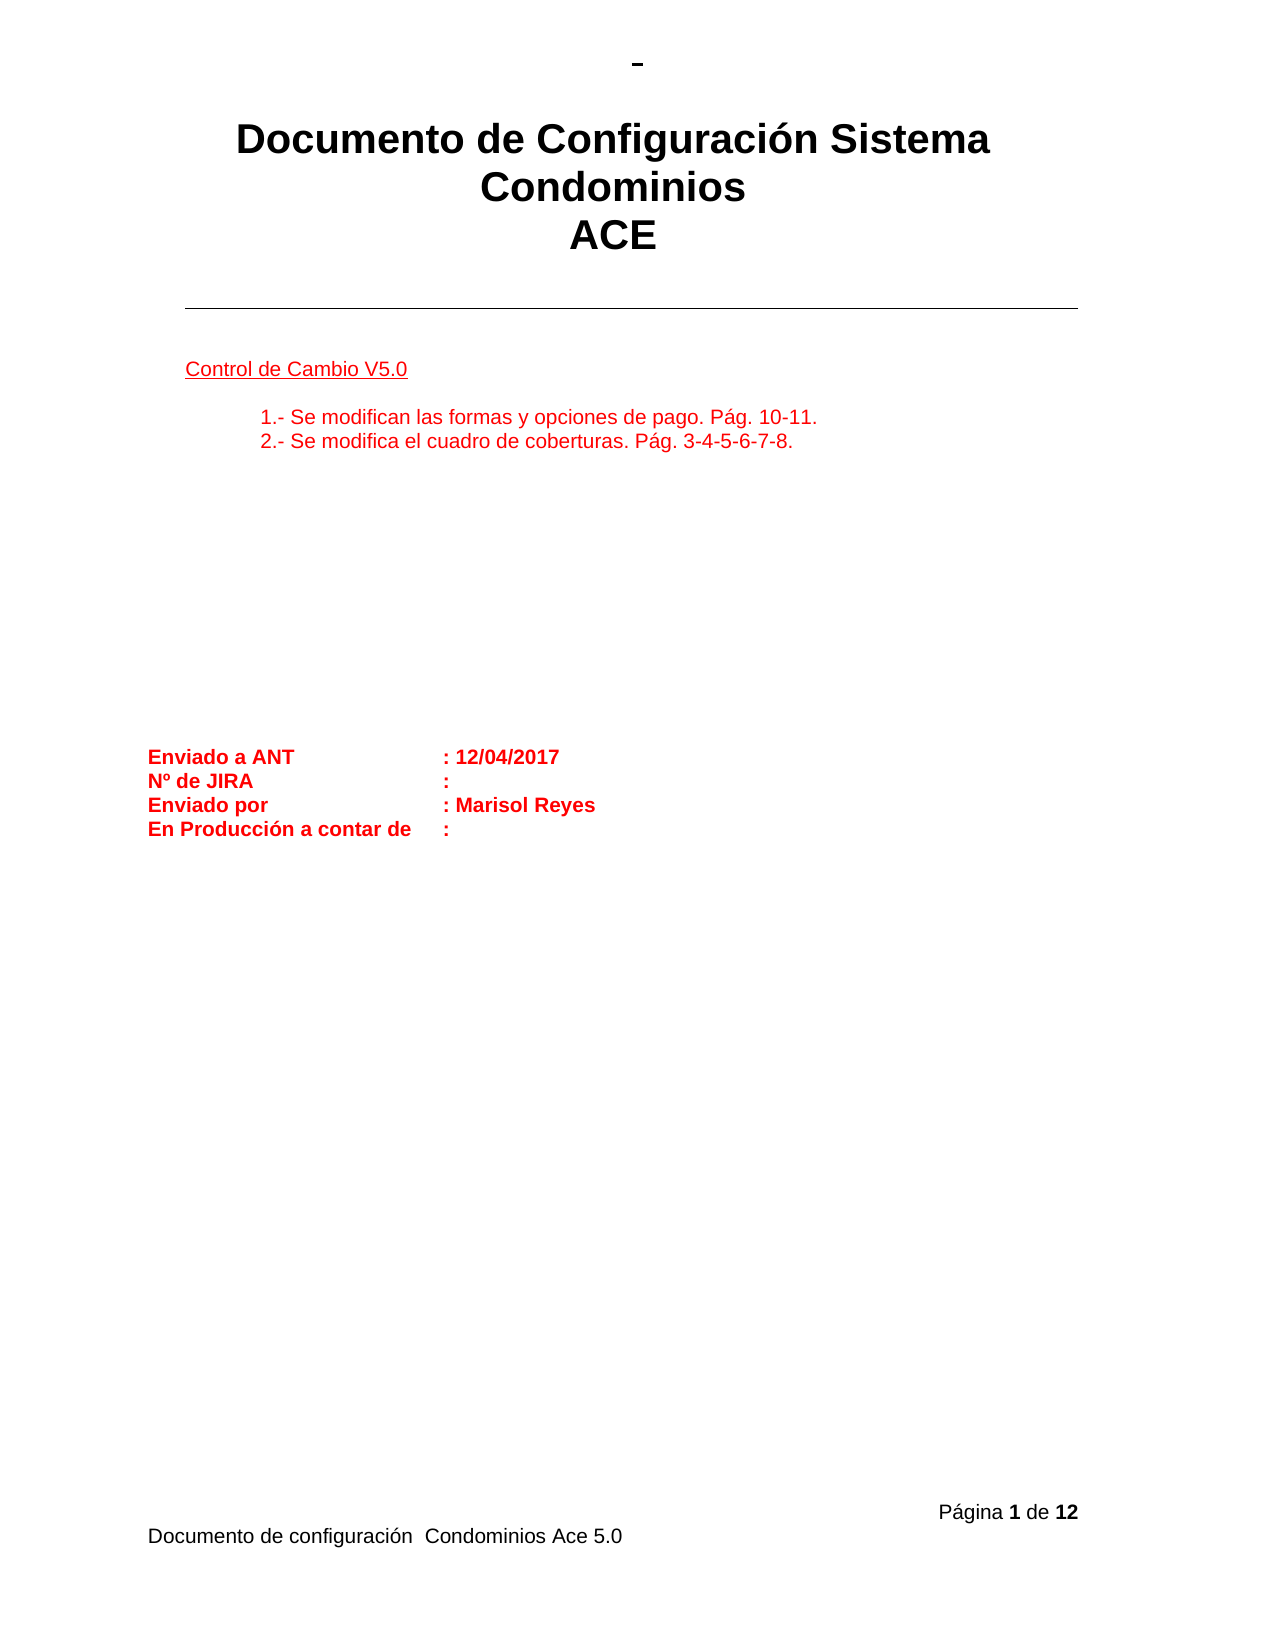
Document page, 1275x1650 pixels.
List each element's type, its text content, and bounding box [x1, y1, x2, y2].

title En Producción a contar de : [148, 817, 1078, 841]
text Enviado a ANT : 12/04/2017 [148, 745, 1078, 769]
title Enviado por : Marisol Reyes [148, 793, 1078, 817]
title Nº de JIRA : [148, 769, 1078, 793]
text Condominios [148, 162, 1078, 210]
text Control de Cambio V5.0 [185, 357, 1078, 381]
text ACE [148, 210, 1078, 258]
text 2.- Se modifica el cuadro de coberturas. Pág. 3-4-5-6-7-8. [260, 429, 1078, 453]
text Documento de Configuración Sistema [148, 114, 1078, 162]
text 1.- Se modifican las formas y opciones de pago. Pág. 10-11. [260, 405, 1078, 429]
